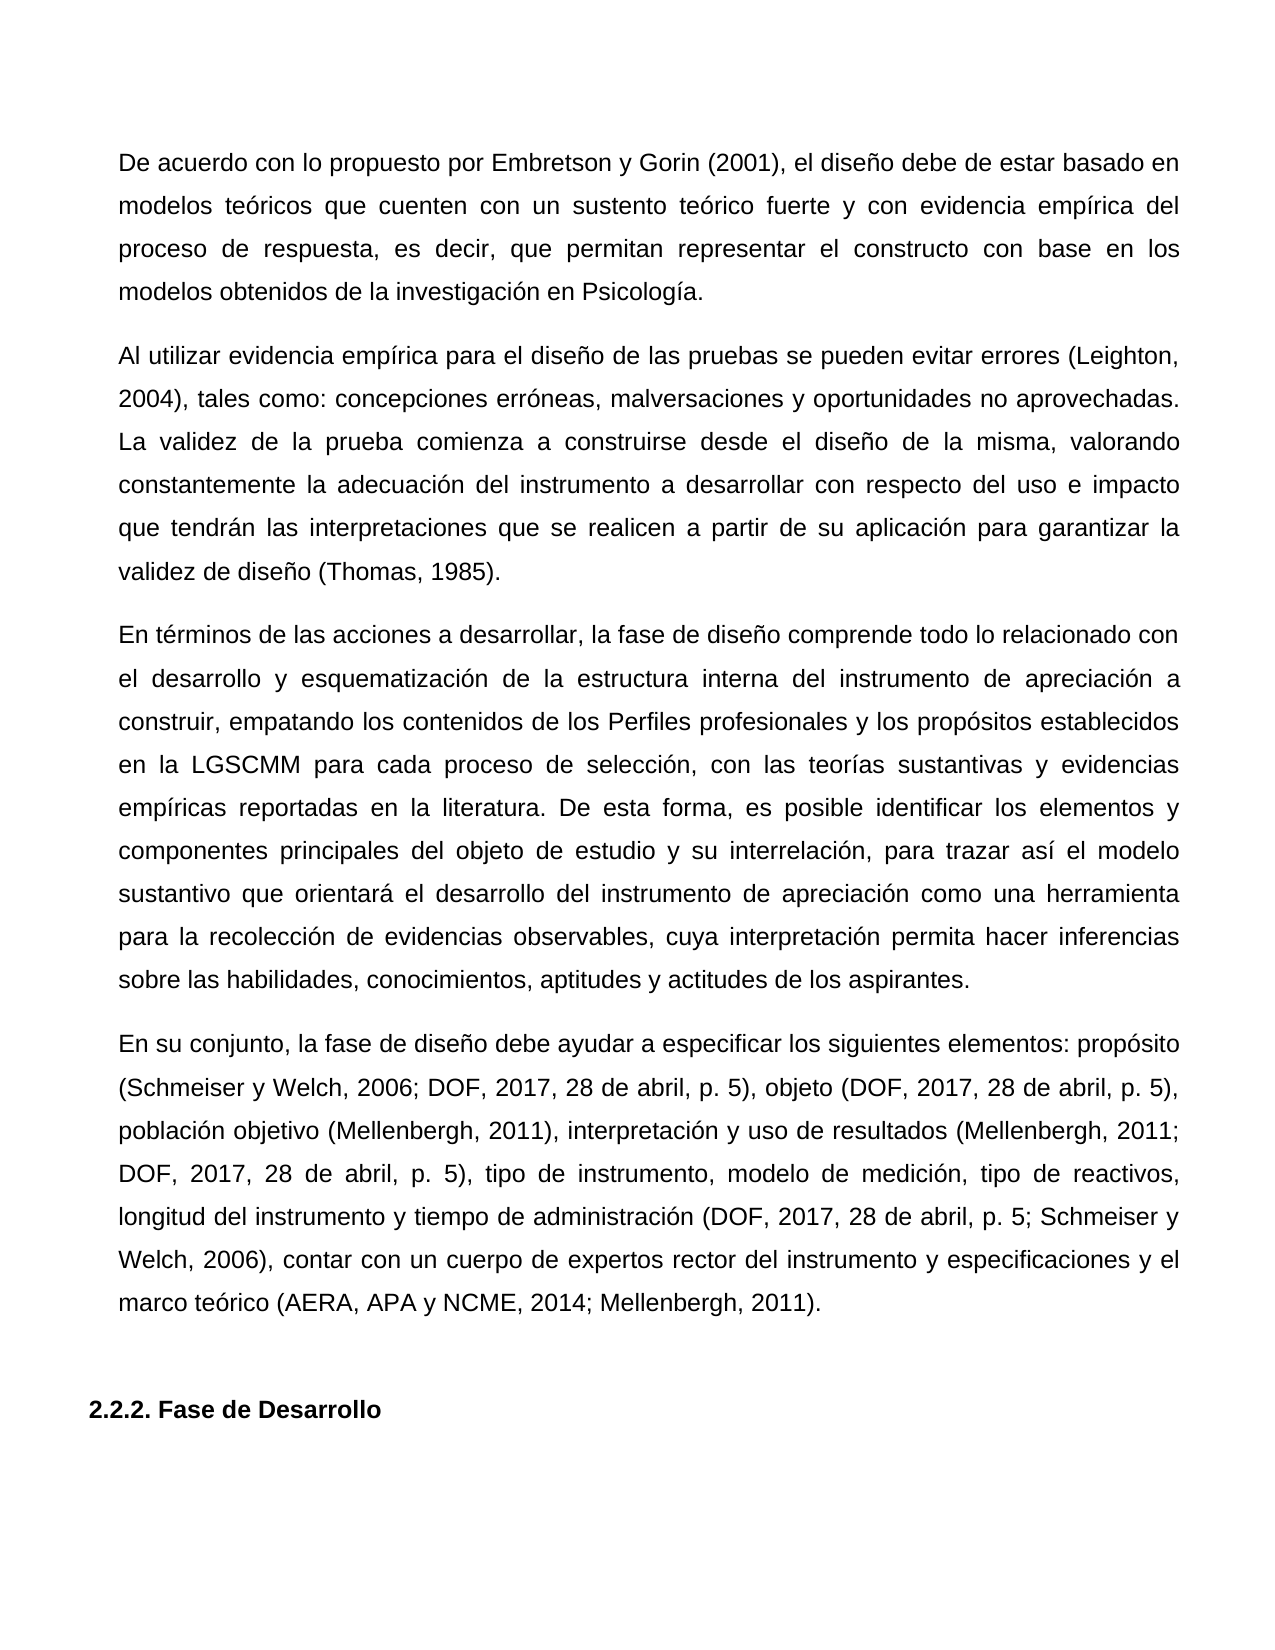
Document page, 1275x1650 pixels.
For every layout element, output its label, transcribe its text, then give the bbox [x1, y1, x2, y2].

text De acuerdo con lo propuesto por Embretson y Gorin (2001), el diseño debe de estar basado en modelos teóricos que cuenten con un sustento teórico fuerte y con evidencia empírica del proceso de respuesta, es decir, que permitan representar el constructo con base en los modelos obtenidos de la investigación en Psicología. [118, 148, 1182, 306]
text Al utilizar evidencia empírica para el diseño de las pruebas se pueden evitar errores (Leighton, 2004), tales como: concepciones erróneas, malversaciones y oportunidades no aprovechadas. La validez de la prueba comienza a construirse desde el diseño de la misma, valorando constantemente la adecuación del instrumento a desarrollar con respecto del uso e impacto que tendrán las interpretaciones que se realicen a partir de su aplicación para garantizar la validez de diseño (Thomas, 1985). [118, 341, 1182, 585]
text En su conjunto, la fase de diseño debe ayudar a especificar los siguientes elementos: propósito (Schmeiser y Welch, 2006; DOF, 2017, 28 de abril, p. 5), objeto (DOF, 2017, 28 de abril, p. 5), población objetivo (Mellenbergh, 2011), interpretación y uso de resultados (Mellenbergh, 2011; DOF, 2017, 28 de abril, p. 5), tipo de instrumento, modelo de medición, tipo de reactivos, longitud del instrumento y tiempo de administración (DOF, 2017, 28 de abril, p. 5; Schmeiser y Welch, 2006), contar con un cuerpo de expertos rector del instrumento y especificaciones y el marco teórico (AERA, APA y NCME, 2014; Mellenbergh, 2011). [118, 1029, 1182, 1317]
text En términos de las acciones a desarrollar, la fase de diseño comprende todo lo relacionado con el desarrollo y esquematización de la estructura interna del instrumento de apreciación a construir, empatando los contenidos de los Perfiles profesionales y los propósitos establecidos en la LGSCMM para cada proceso de selección, con las teorías sustantivas y evidencias empíricas reportadas en la literatura. De esta forma, es posible identificar los elementos y componentes principales del objeto de estudio y su interrelación, para trazar así el modelo sustantivo que orientará el desarrollo del instrumento de apreciación como una herramienta para la recolección de evidencias observables, cuya interpretación permita hacer inferencias sobre las habilidades, conocimientos, aptitudes y actitudes de los aspirantes. [118, 621, 1182, 994]
text 2.2.2. Fase de Desarrollo [88, 1395, 1182, 1424]
